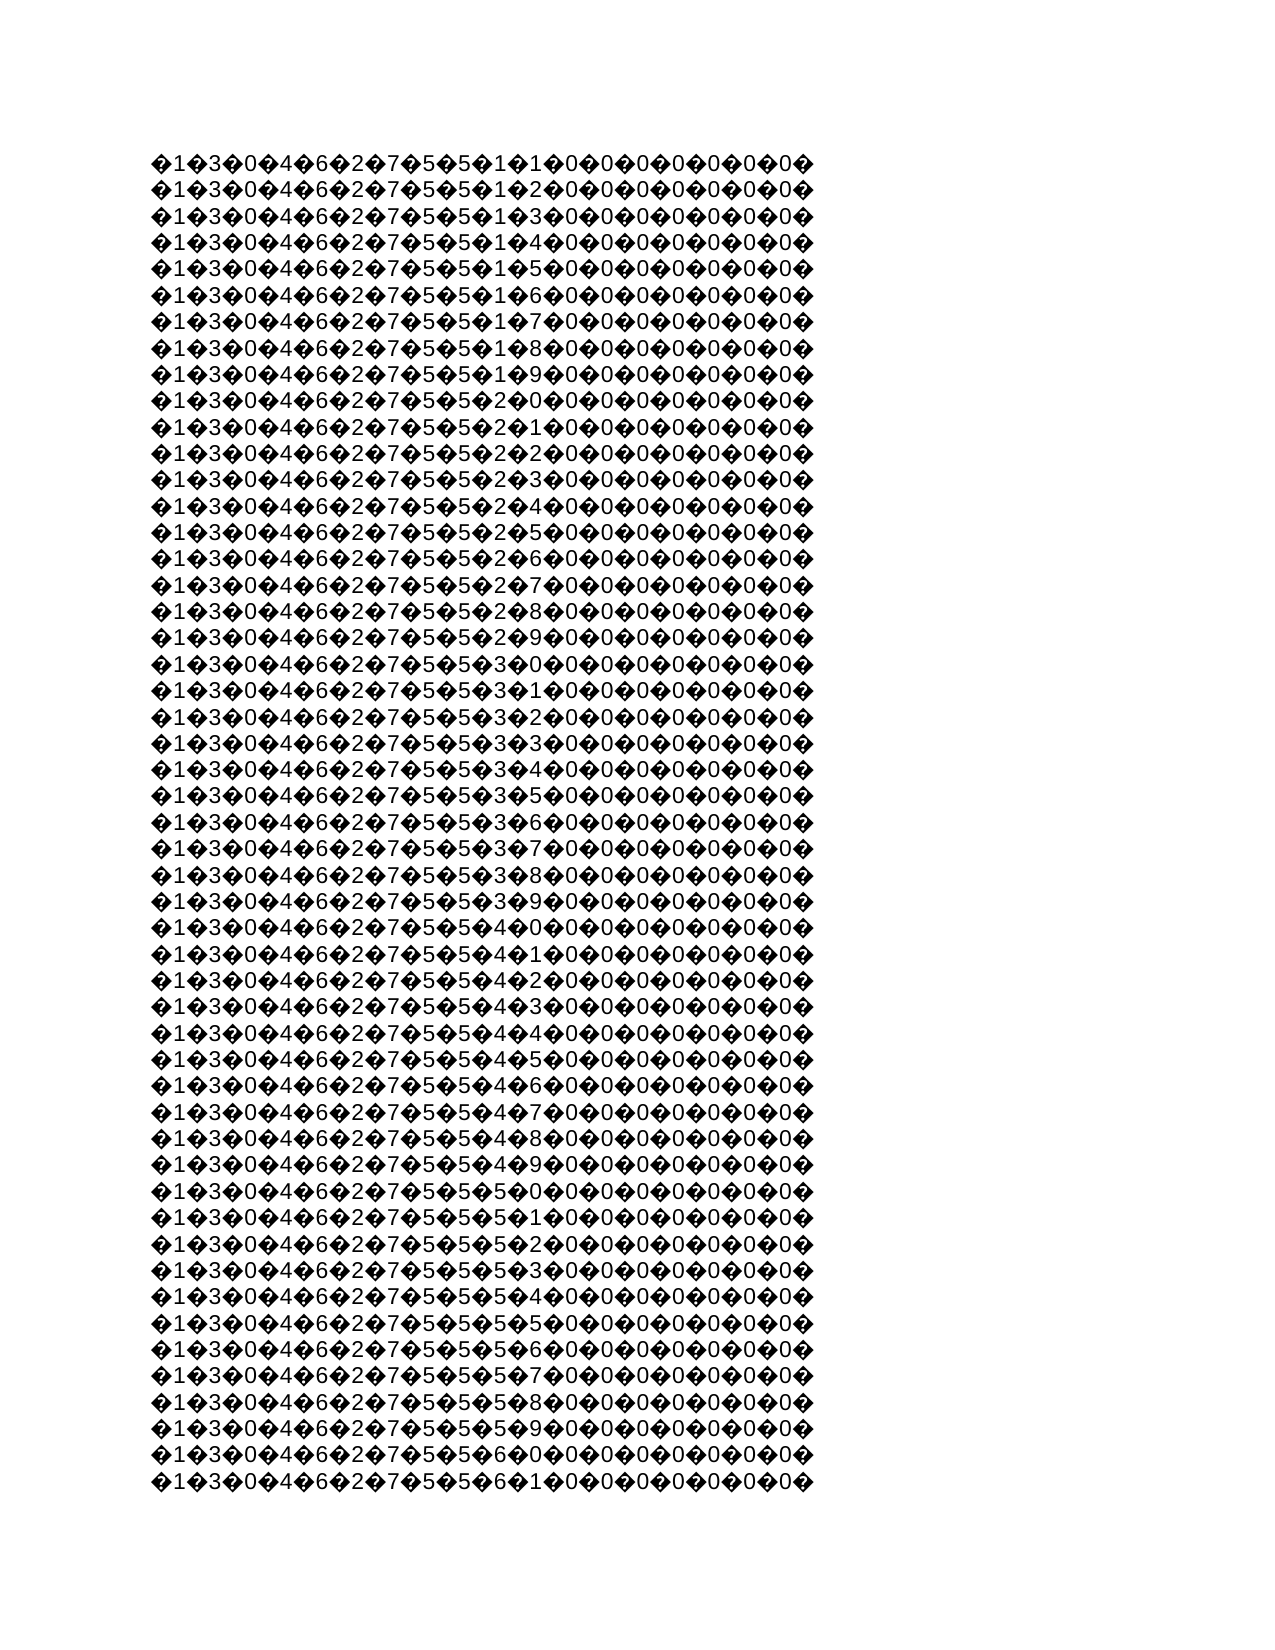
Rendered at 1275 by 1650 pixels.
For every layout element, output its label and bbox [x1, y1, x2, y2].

text [150, 150, 1125, 1494]
